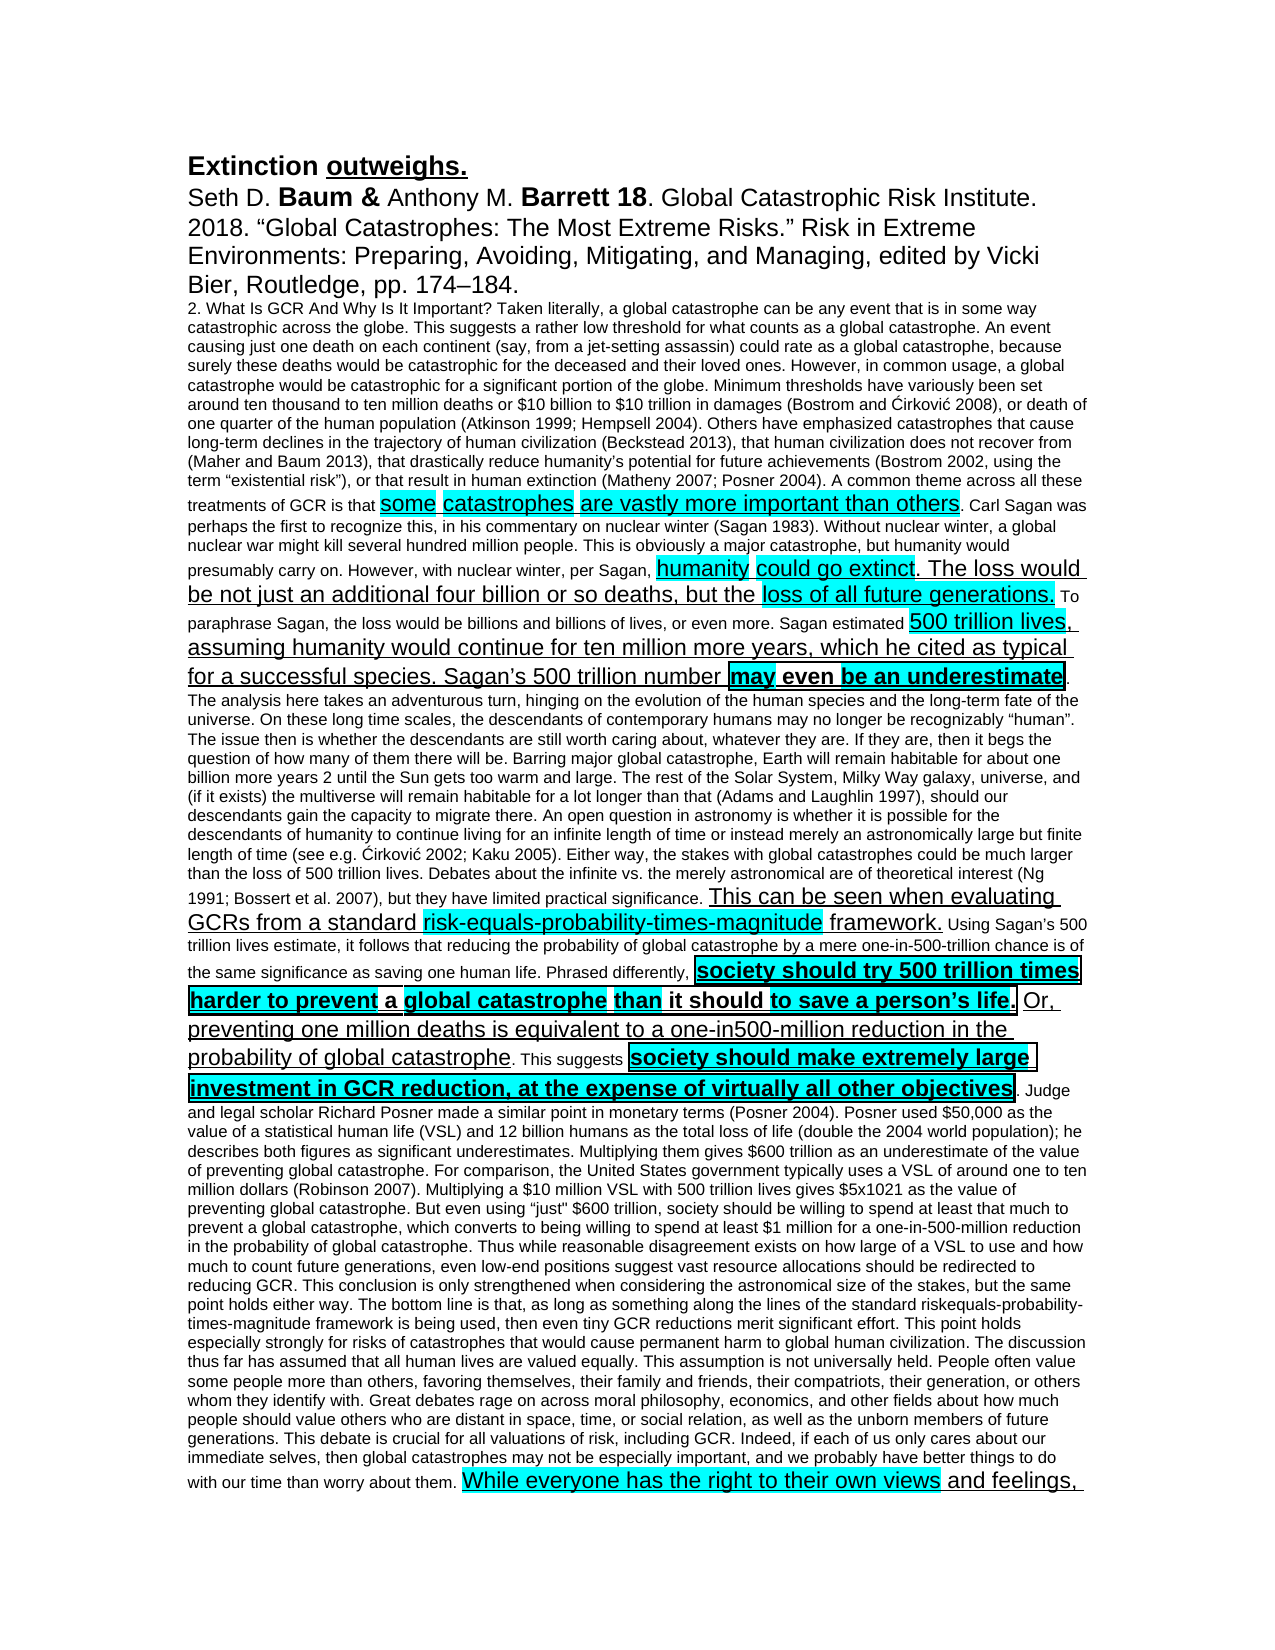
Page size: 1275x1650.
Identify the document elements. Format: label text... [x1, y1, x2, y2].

text Seth D. Baum & Anthony M. Barrett 18. Global Catastrophic Risk Institute. 2018. “Global Catastrophes: The Most Extreme Risks.” Risk in Extreme Environments: Preparing, Avoiding, Mitigating, and Managing, edited by Vicki Bier, Routledge, pp. 174–184. [187, 181, 1087, 299]
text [187, 579, 1087, 1493]
subtitle Extinction outweighs. [187, 150, 1087, 181]
